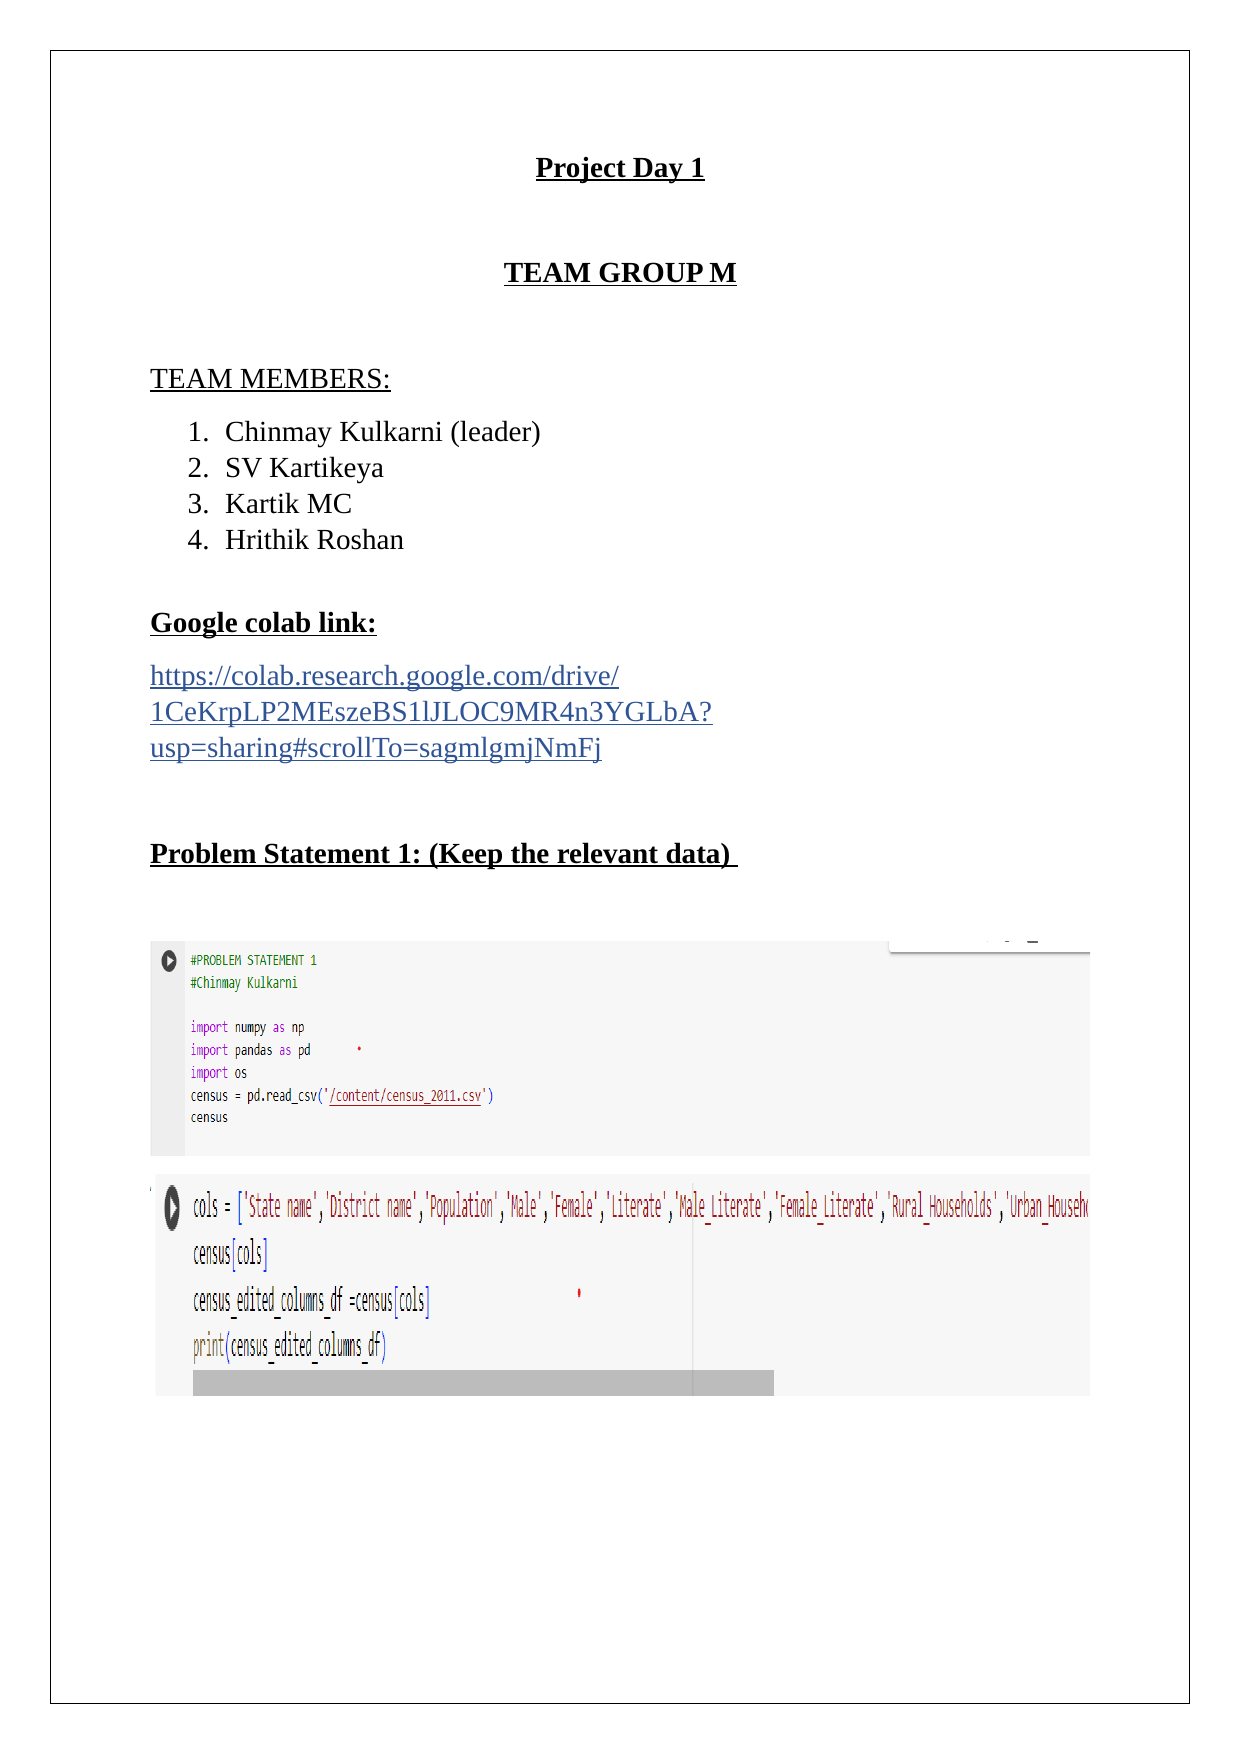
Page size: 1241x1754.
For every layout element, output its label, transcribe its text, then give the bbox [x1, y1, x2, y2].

list Hrithik Roshan [187, 522, 1090, 556]
text Problem Statement 1: (Keep the relevant data) [150, 836, 1090, 870]
list Kartik MC [187, 486, 1090, 520]
text Project Day 1 [150, 150, 1090, 183]
text https://colab.research.google.com/drive/1CeKrpLP2MEszeBS1lJLOC9MR4n3YGLbA?usp=sharing#scrollTo=sagmlgmjNmFj [150, 658, 1090, 764]
picture [150, 1174, 1091, 1404]
text TEAM GROUP M [150, 256, 1090, 289]
text TEAM MEMBERS: [150, 361, 1090, 395]
list Chinmay Kulkarni (leader) [187, 414, 1090, 448]
picture [150, 941, 1091, 1156]
list SV Kartikeya [187, 450, 1090, 484]
text Google colab link: [150, 606, 1090, 639]
